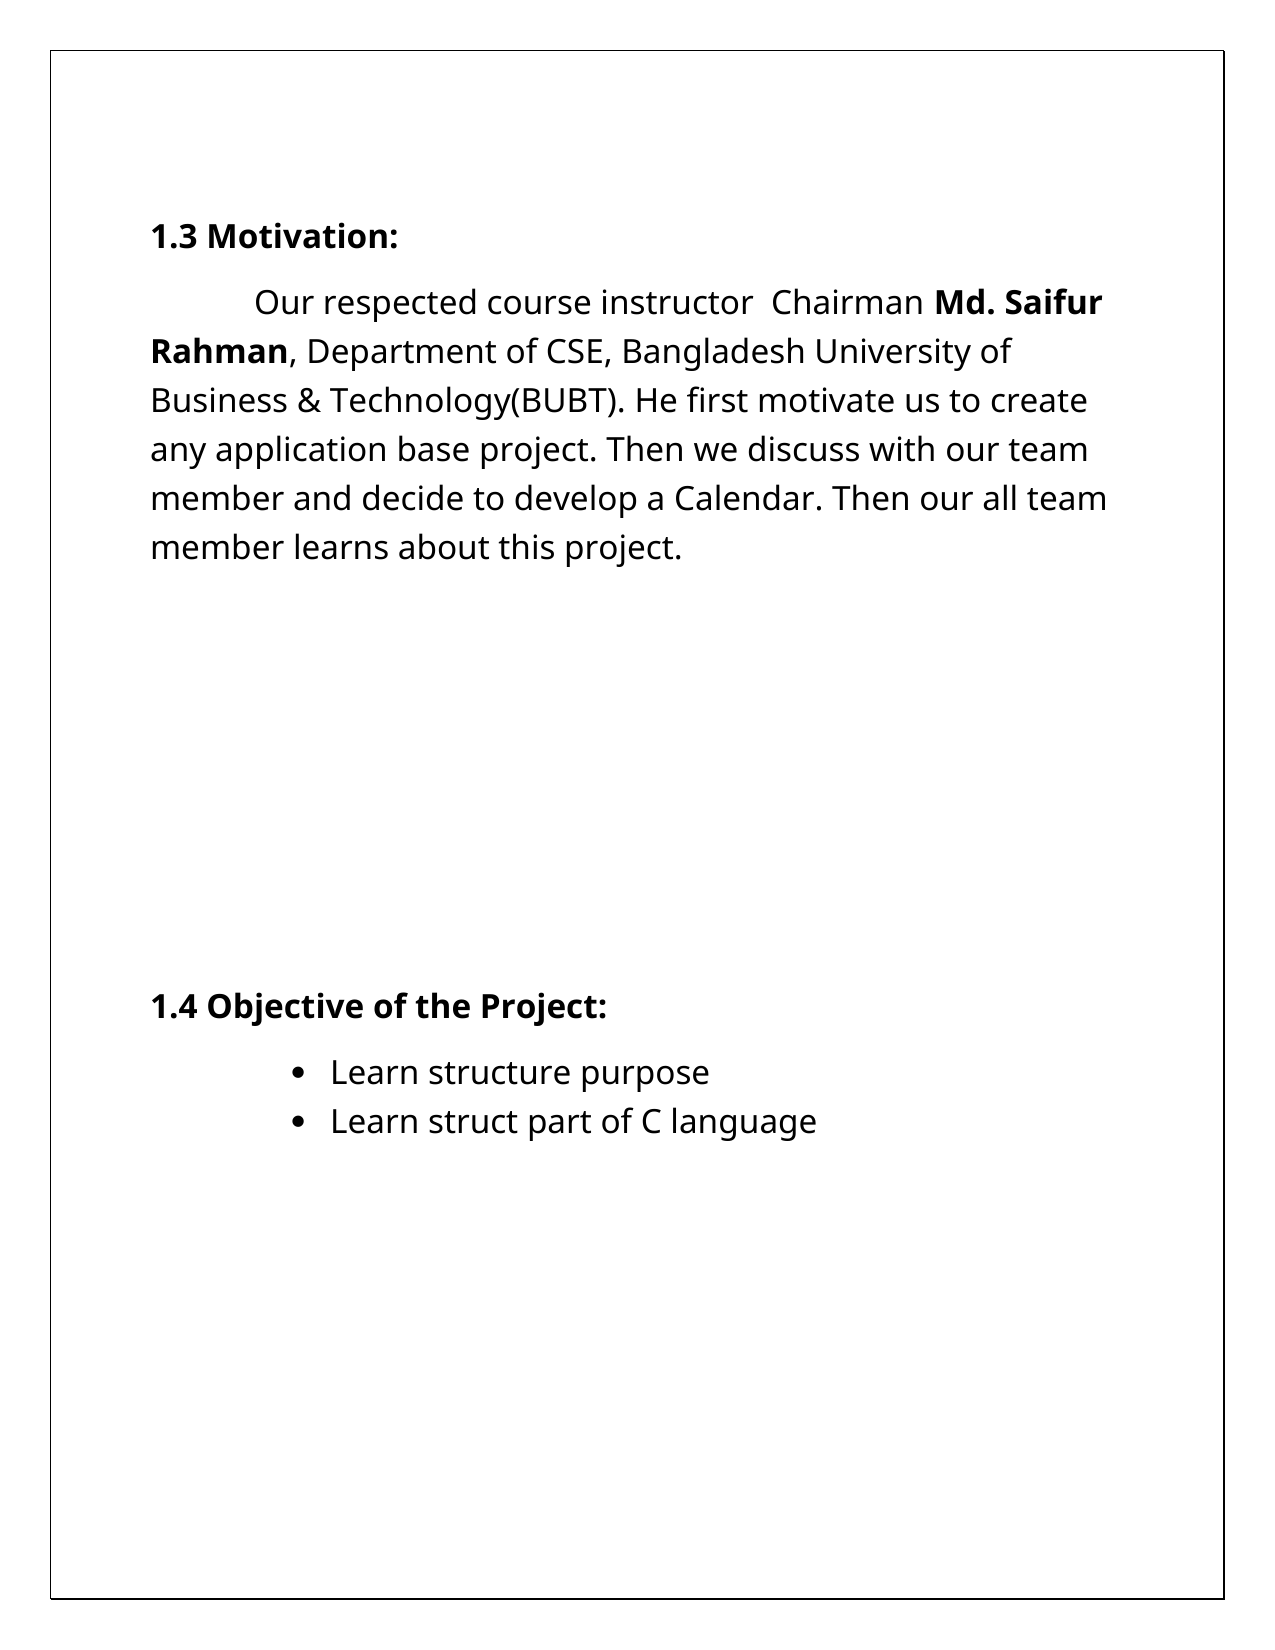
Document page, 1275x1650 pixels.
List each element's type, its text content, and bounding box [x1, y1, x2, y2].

text 1.3 Motivation: [150, 213, 1124, 258]
list Learn struct part of C language [292, 1097, 1124, 1143]
text 1.4 Objective of the Project: [150, 983, 1124, 1028]
list Learn structure purpose [292, 1048, 1124, 1094]
text Our respected course instructor Chairman Md. Saifur Rahman, Department of CSE, Bangladesh University of Business & Technology(BUBT). He first motivate us to create any application base project. Then we discuss with our team member and decide to develop a Calendar. Then our all team member learns about this project. [150, 279, 1124, 569]
